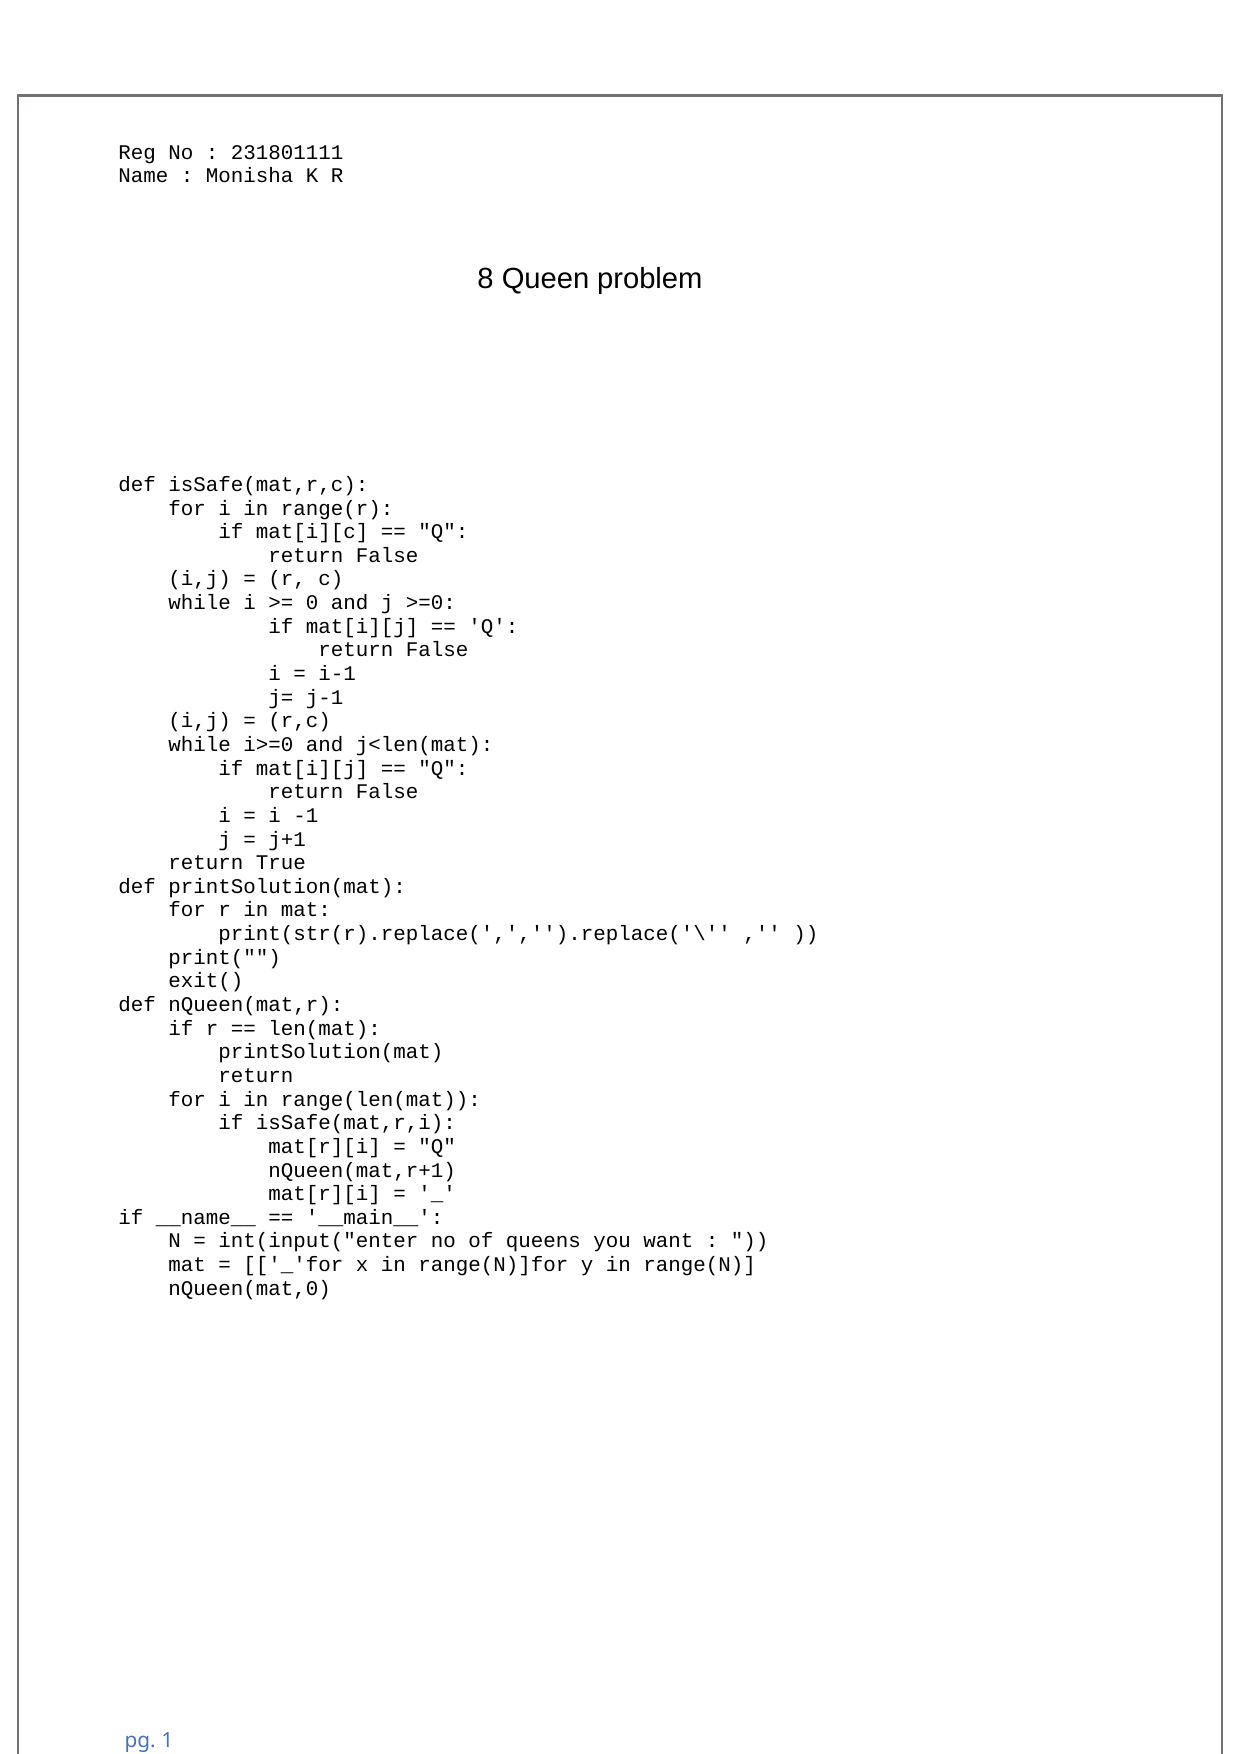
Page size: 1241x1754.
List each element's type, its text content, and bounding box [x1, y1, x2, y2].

text if __name__ == '__main__': [118, 1207, 1122, 1231]
text return False [118, 639, 1122, 663]
text return [118, 1065, 1122, 1089]
text nQueen(mat,r+1) [118, 1159, 1122, 1183]
text nQueen(mat,0) [118, 1278, 1122, 1301]
text N = int(input("enter no of queens you want : ")) [118, 1231, 1122, 1254]
text exit() [118, 970, 1122, 994]
text Reg No : 231801111 [118, 142, 1122, 165]
text printSolution(mat) [118, 1041, 1122, 1065]
text return False [118, 781, 1122, 805]
text if r == len(mat): [118, 1018, 1122, 1041]
text j= j-1 [118, 687, 1122, 710]
text j = j+1 [118, 828, 1122, 852]
text (i,j) = (r, c) [118, 568, 1122, 592]
text while i >= 0 and j >=0: [118, 592, 1122, 616]
subtitle 8 Queen problem [118, 261, 1122, 295]
text return False [118, 545, 1122, 568]
text if mat[i][j] == "Q": [118, 758, 1122, 781]
text i = i -1 [118, 805, 1122, 828]
text print("") [118, 947, 1122, 970]
text (i,j) = (r,c) [118, 710, 1122, 734]
text mat[r][i] = "Q" [118, 1136, 1122, 1159]
text def isSafe(mat,r,c): [118, 474, 1122, 497]
text for i in range(len(mat)): [118, 1089, 1122, 1112]
text if mat[i][c] == "Q": [118, 521, 1122, 545]
text if isSafe(mat,r,i): [118, 1112, 1122, 1136]
text for r in mat: [118, 899, 1122, 923]
text mat = [['_'for x in range(N)]for y in range(N)] [118, 1254, 1122, 1278]
text def nQueen(mat,r): [118, 994, 1122, 1018]
text return True [118, 852, 1122, 876]
text if mat[i][j] == 'Q': [118, 616, 1122, 639]
text def printSolution(mat): [118, 876, 1122, 899]
text Name : Monisha K R [118, 165, 1122, 189]
text mat[r][i] = '_' [118, 1183, 1122, 1207]
text i = i-1 [118, 663, 1122, 687]
text while i>=0 and j<len(mat): [118, 734, 1122, 758]
text for i in range(r): [118, 497, 1122, 521]
text print(str(r).replace(',','').replace('\'' ,'' )) [118, 923, 1122, 947]
